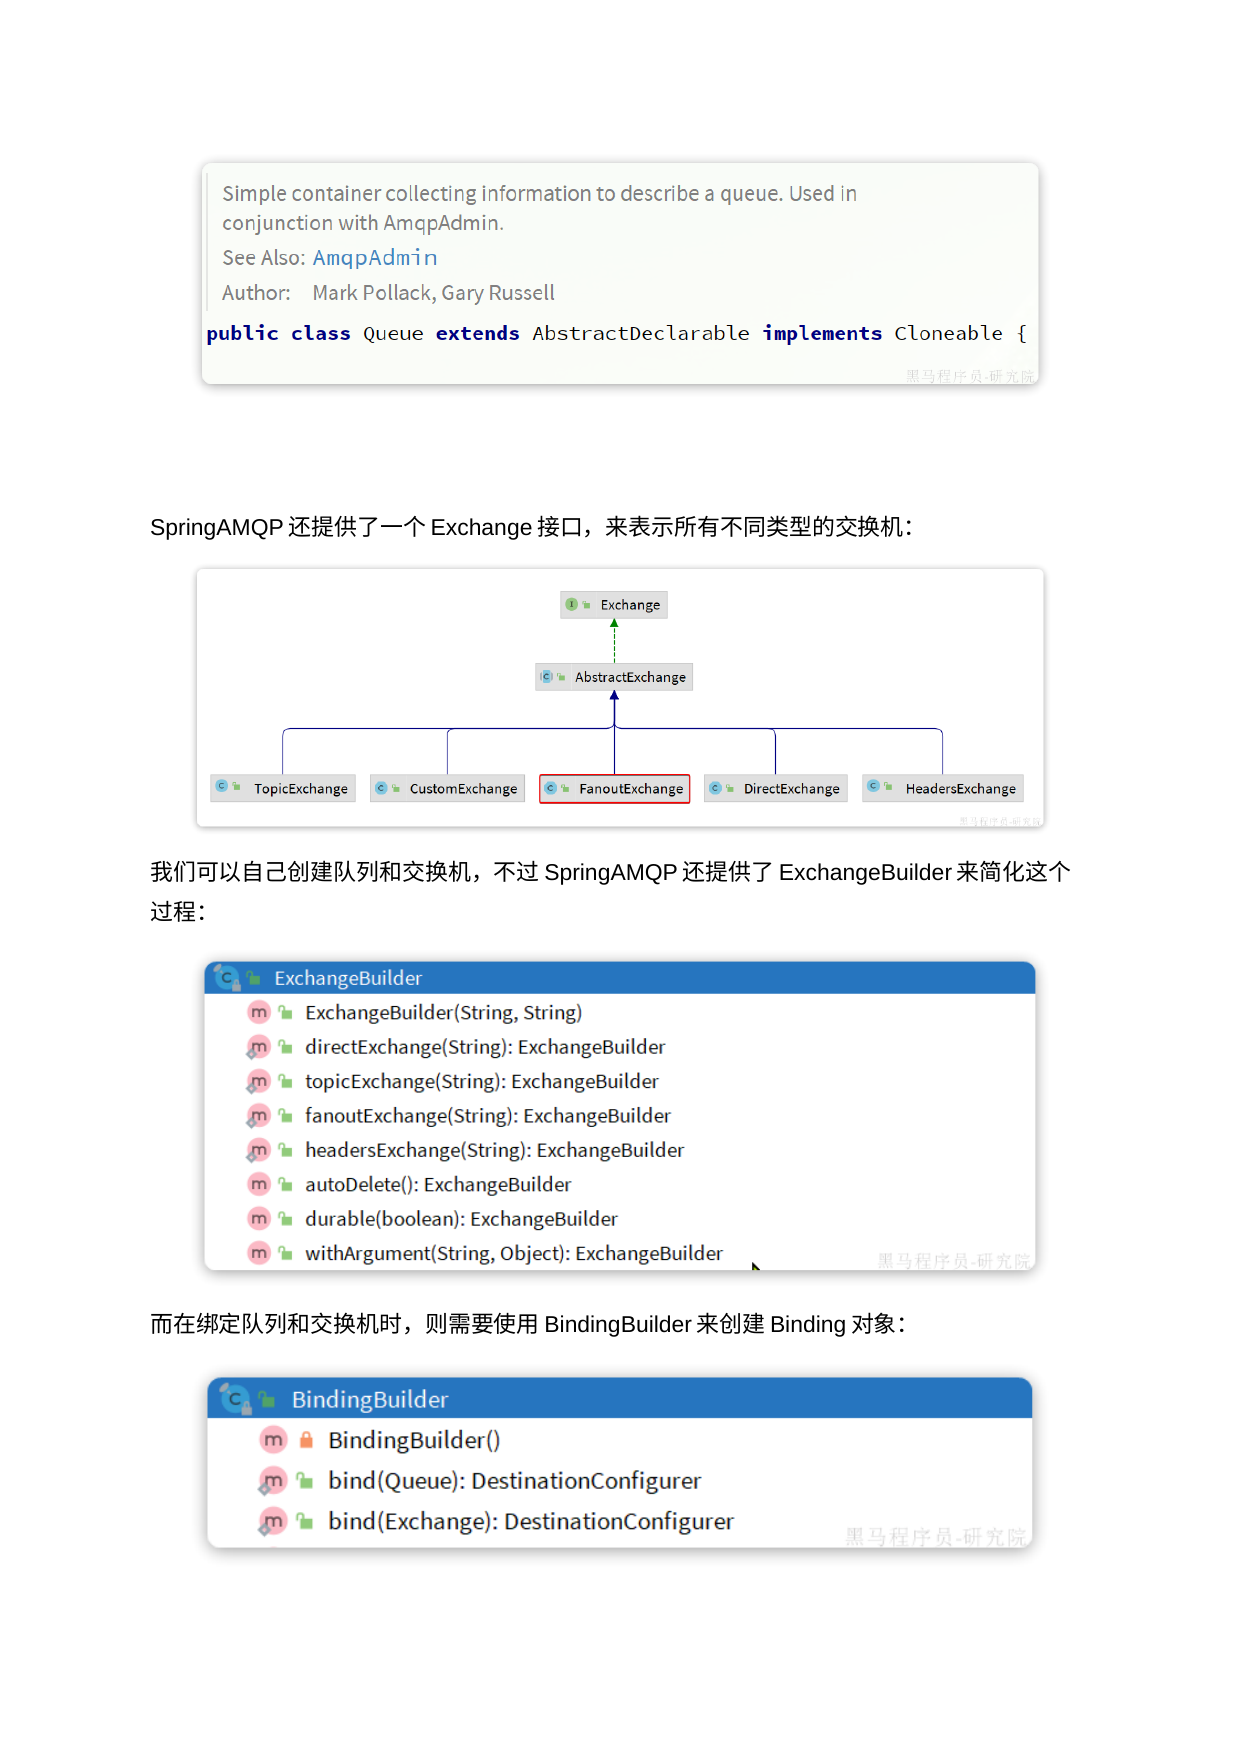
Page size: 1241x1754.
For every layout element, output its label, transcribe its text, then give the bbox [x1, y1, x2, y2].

text 而在绑定队列和交换机时，则需要使用BindingBuilder来创建Binding对象： [150, 1306, 1090, 1339]
picture [188, 946, 1052, 1289]
text 我们可以自己创建队列和交换机，不过SpringAMQP还提供了ExchangeBuilder来简化这个过程： [150, 854, 1090, 927]
picture [188, 150, 1052, 399]
picture [188, 560, 1052, 836]
text SpringAMQP还提供了一个Exchange接口，来表示所有不同类型的交换机： [150, 508, 1090, 542]
picture [188, 1358, 1052, 1570]
